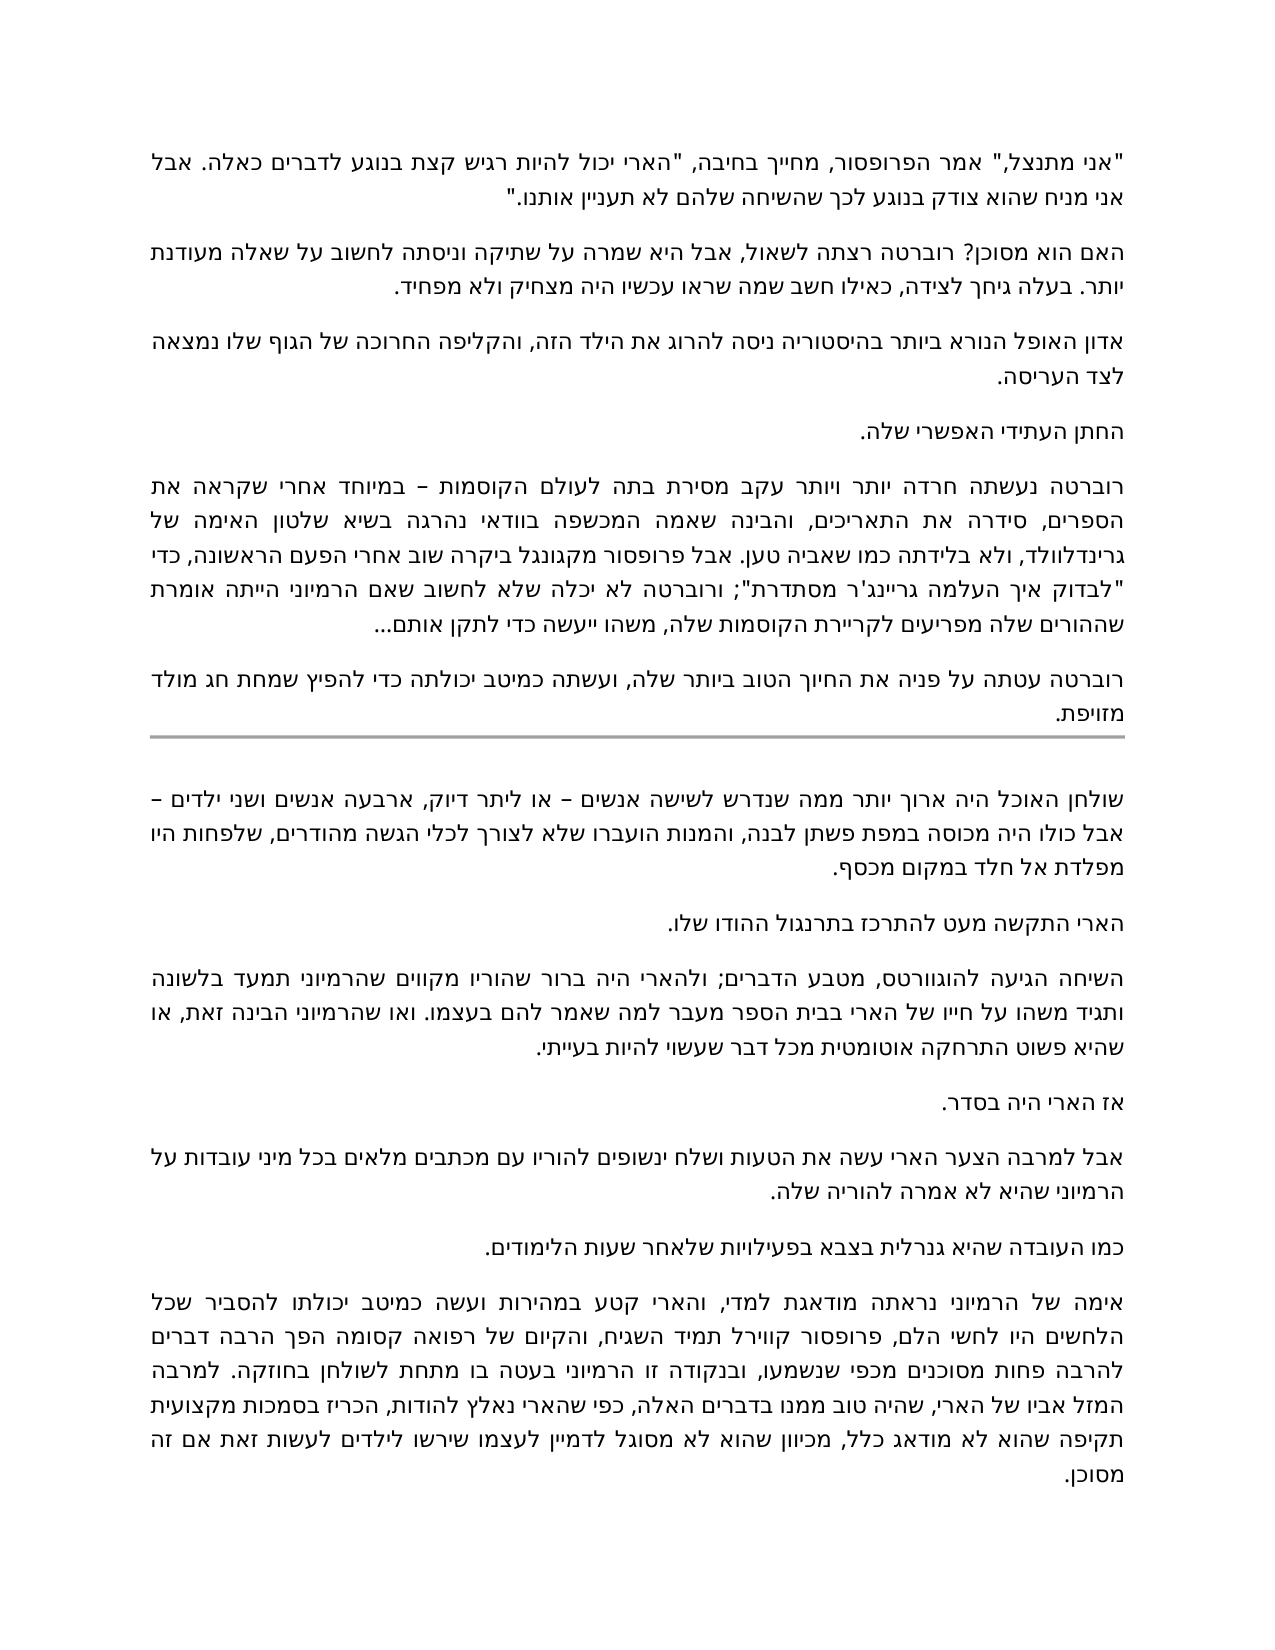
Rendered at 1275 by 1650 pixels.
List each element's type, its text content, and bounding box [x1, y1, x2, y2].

text "אני מתנצל," אמר הפרופסור, מחייך בחיבה, "הארי יכול להיות רגיש קצת בנוגע לדברים כאלה. אבל אני מניח שהוא צודק בנוגע לכך שהשיחה שלהם לא תעניין אותנו." [150, 150, 1125, 214]
text אדון האופל הנורא ביותר בהיסטוריה ניסה להרוג את הילד הזה, והקליפה החרוכה של הגוף שלו נמצאה לצד העריסה. [150, 329, 1125, 393]
text רוברטה עטתה על פניה את החיוך הטוב ביותר שלה, ועשתה כמיטב יכולתה כדי להפיץ שמחת חג מולד מזויפת. [150, 667, 1125, 731]
text החתן העתידי האפשרי שלה. [150, 419, 1125, 449]
text הארי התקשה מעט להתרכז בתרנגול ההודו שלו. [150, 910, 1125, 940]
text השיחה הגיעה להוגוורטס, מטבע הדברים; ולהארי היה ברור שהוריו מקווים שהרמיוני תמעד בלשונה ותגיד משהו על חייו של הארי בבית הספר מעבר למה שאמר להם בעצמו. ואו שהרמיוני הבינה זאת, או שהיא פשוט התרחקה אוטומטית מכל דבר שעשוי להיות בעייתי. [150, 966, 1125, 1064]
text אבל למרבה הצער הארי עשה את הטעות ושלח ינשופים להוריו עם מכתבים מלאים בכל מיני עובדות על הרמיוני שהיא לא אמרה להוריה שלה. [150, 1145, 1125, 1209]
text האם הוא מסוכן? רוברטה רצתה לשאול, אבל היא שמרה על שתיקה וניסתה לחשוב על שאלה מעודנת יותר. בעלה גיחך לצידה, כאילו חשב שמה שראו עכשיו היה מצחיק ולא מפחיד. [150, 239, 1125, 304]
text שולחן האוכל היה ארוך יותר ממה שנדרש לשישה אנשים – או ליתר דיוק, ארבעה אנשים ושני ילדים – אבל כולו היה מכוסה במפת פשתן לבנה, והמנות הועברו שלא לצורך לכלי הגשה מהודרים, שלפחות היו מפלדת אל חלד במקום מכסף. [150, 786, 1125, 885]
text אימה של הרמיוני נראתה מודאגת למדי, והארי קטע במהירות ועשה כמיטב יכולתו להסביר שכל הלחשים היו לחשי הלם, פרופסור קווירל תמיד השגיח, והקיום של רפואה קסומה הפך הרבה דברים להרבה פחות מסוכנים מכפי שנשמעו, ובנקודה זו הרמיוני בעטה בו מתחת לשולחן בחוזקה. למרבה המזל אביו של הארי, שהיה טוב ממנו בדברים האלה, כפי שהארי נאלץ להודות, הכריז בסמכות מקצועית תקיפה שהוא לא מודאג כלל, מכיוון שהוא לא מסוגל לדמיין לעצמו שירשו לילדים לעשות זאת אם זה מסוכן. [150, 1289, 1125, 1491]
text כמו העובדה שהיא גנרלית בצבא בפעילויות שלאחר שעות הלימודים. [150, 1234, 1125, 1264]
text רוברטה נעשתה חרדה יותר ויותר עקב מסירת בתה לעולם הקוסמות – במיוחד אחרי שקראה את הספרים, סידרה את התאריכים, והבינה שאמה המכשפה בוודאי נהרגה בשיא שלטון האימה של גרינדלוולד, ולא בלידתה כמו שאביה טען. אבל פרופסור מקגונגל ביקרה שוב אחרי הפעם הראשונה, כדי "לבדוק איך העלמה גריינג'ר מסתדרת"; ורוברטה לא יכלה שלא לחשוב שאם הרמיוני הייתה אומרת שההורים שלה מפריעים לקריירת הקוסמות שלה, משהו ייעשה כדי לתקן אותם… [150, 474, 1125, 641]
text אז הארי היה בסדר. [150, 1089, 1125, 1119]
